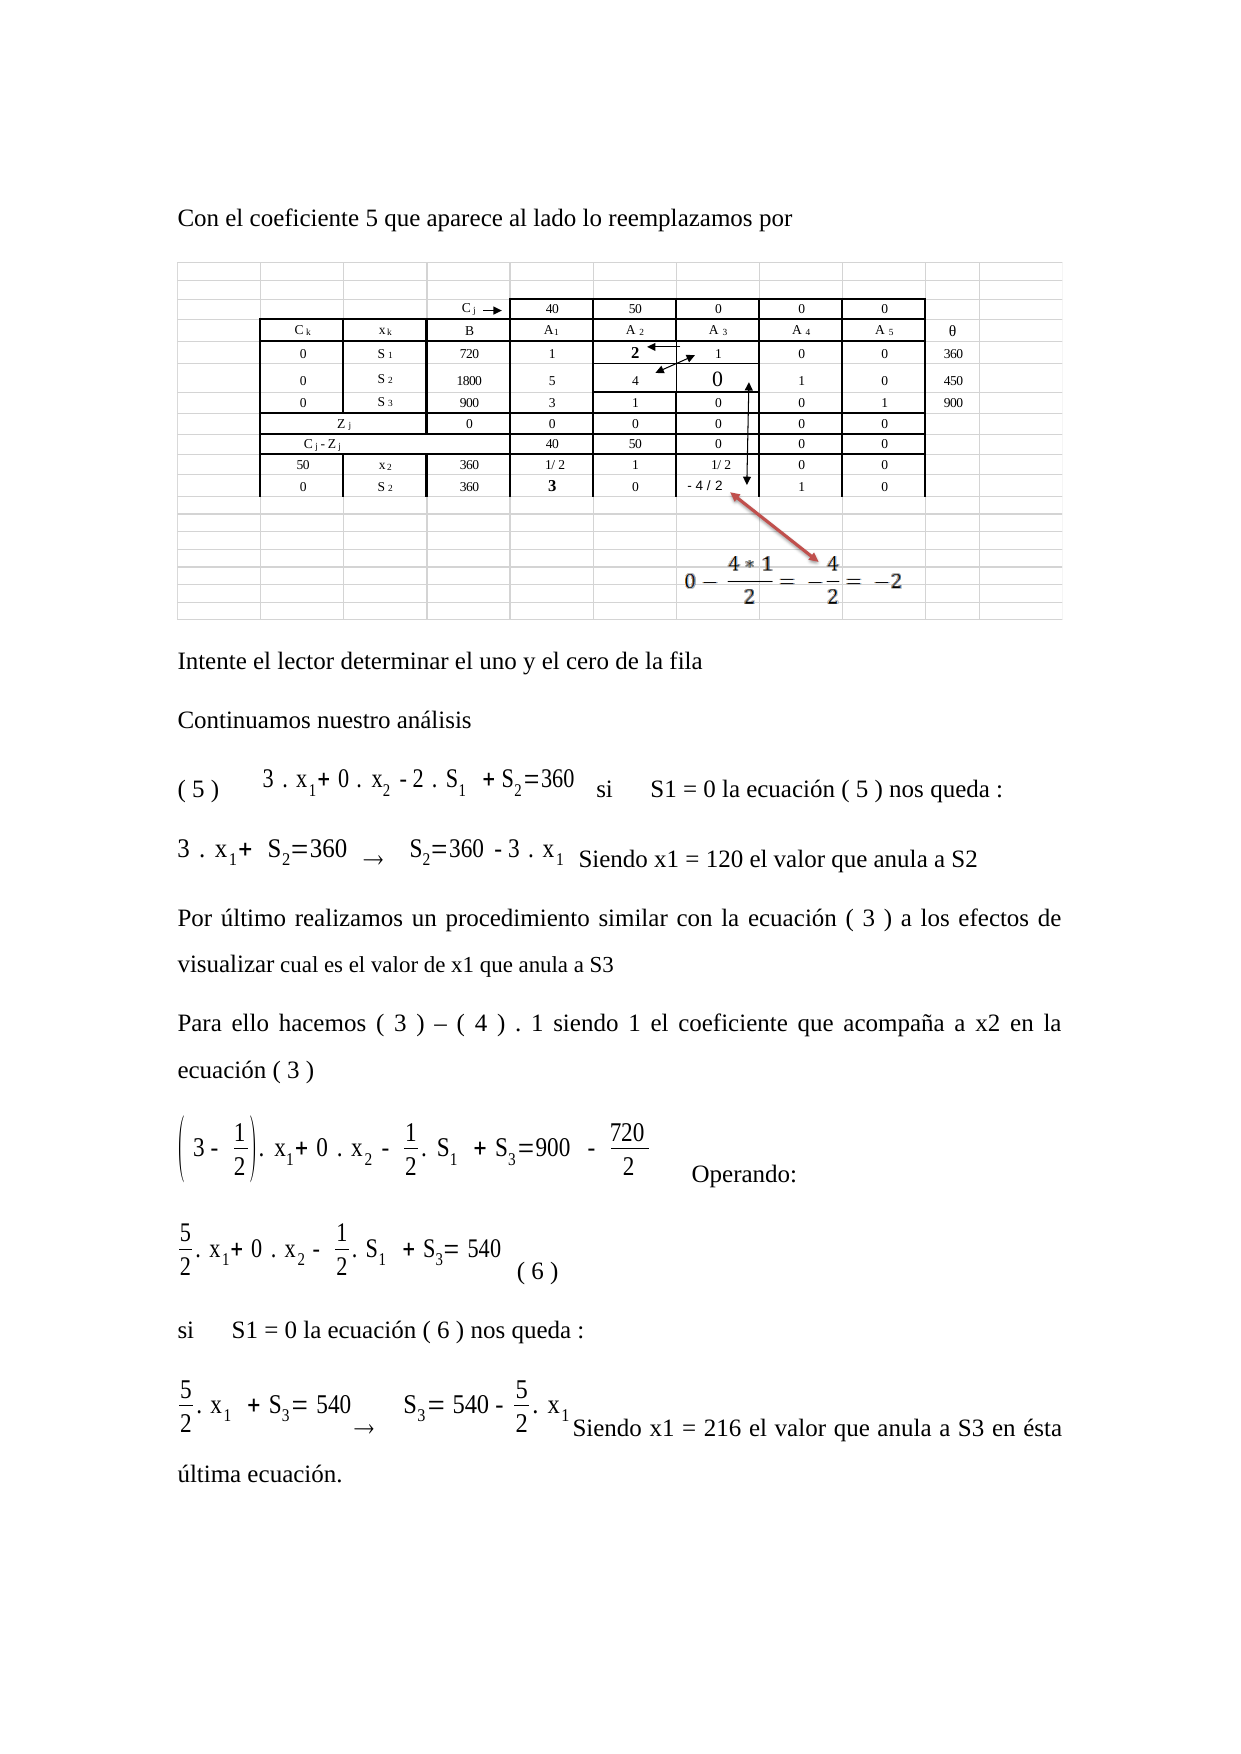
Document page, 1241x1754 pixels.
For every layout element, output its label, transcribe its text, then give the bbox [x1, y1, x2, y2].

text ( 6 ) [177, 1218, 1063, 1287]
text Con el coeficiente 5 que aparece al lado lo reemplazamos por [177, 203, 1063, 234]
text Continuamos nuestro análisis [177, 705, 1063, 736]
text ( 5 ) si S1 = 0 la ecuación ( 5 ) nos queda : [177, 764, 1063, 806]
text Siendo x1 = 120 el valor que anula a S2 [177, 833, 1063, 875]
text Intente el lector determinar el uno y el cero de la fila [177, 646, 1063, 677]
text Operando: [177, 1114, 1063, 1190]
text Siendo x1 = 216 el valor que anula a S3 en ésta última ecuación. [177, 1374, 1063, 1490]
text si S1 = 0 la ecuación ( 6 ) nos queda : [177, 1315, 1063, 1346]
text Por último realizamos un procedimiento similar con la ecuación ( 3 ) a los efectos de visualizar cual es el valor de x1 que anula a S3 [177, 903, 1063, 980]
text Para ello hacemos ( 3 ) – ( 4 ) . 1 siendo 1 el coeficiente que acompaña a x2 en la ecuación ( 3 ) [177, 1008, 1063, 1086]
